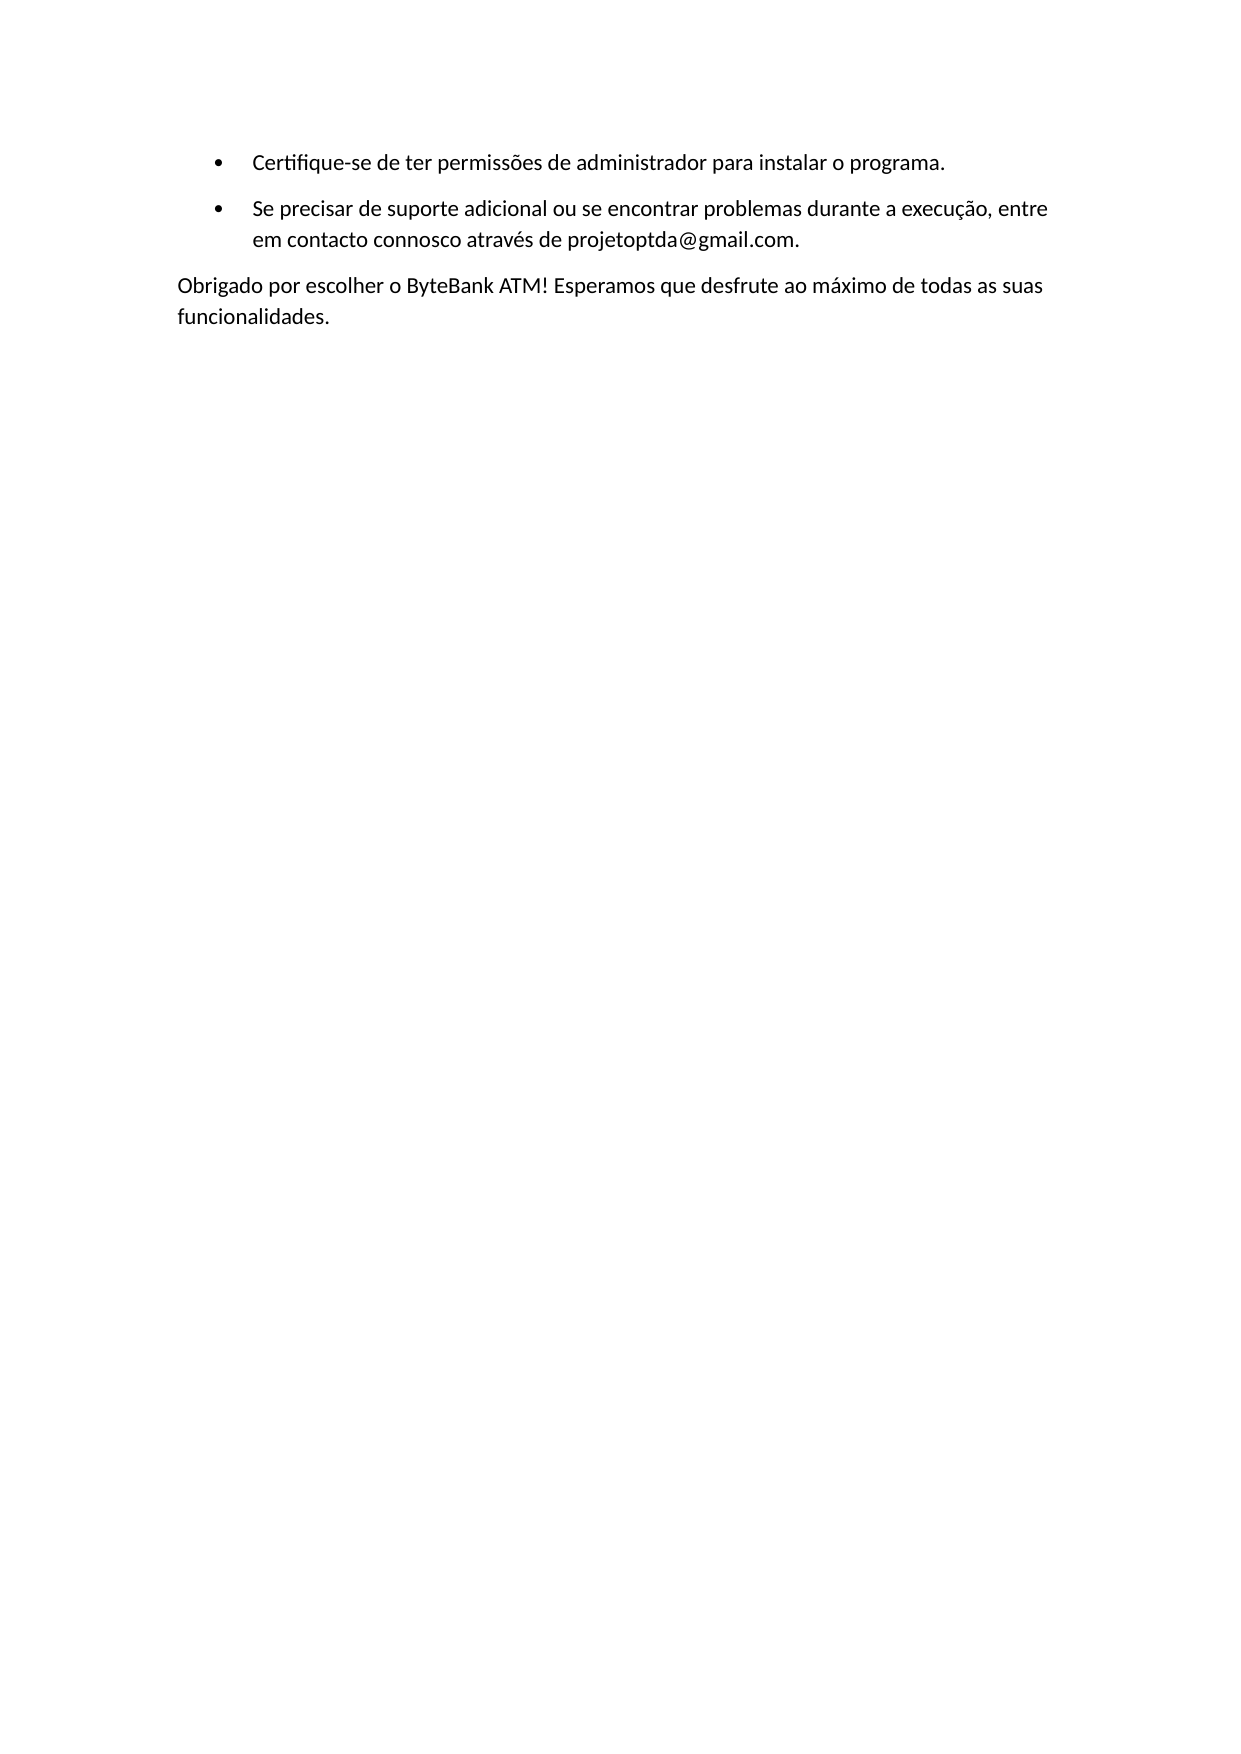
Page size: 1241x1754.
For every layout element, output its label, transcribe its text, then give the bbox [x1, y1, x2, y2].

list Se precisar de suporte adicional ou se encontrar problemas durante a execução, entre em contacto connosco através de projetoptda@gmail.com. [215, 194, 1063, 253]
text Obrigado por escolher o ByteBank ATM! Esperamos que desfrute ao máximo de todas as suas funcionalidades. [177, 272, 1063, 330]
list Certifique-se de ter permissões de administrador para instalar o programa. [215, 148, 1063, 176]
